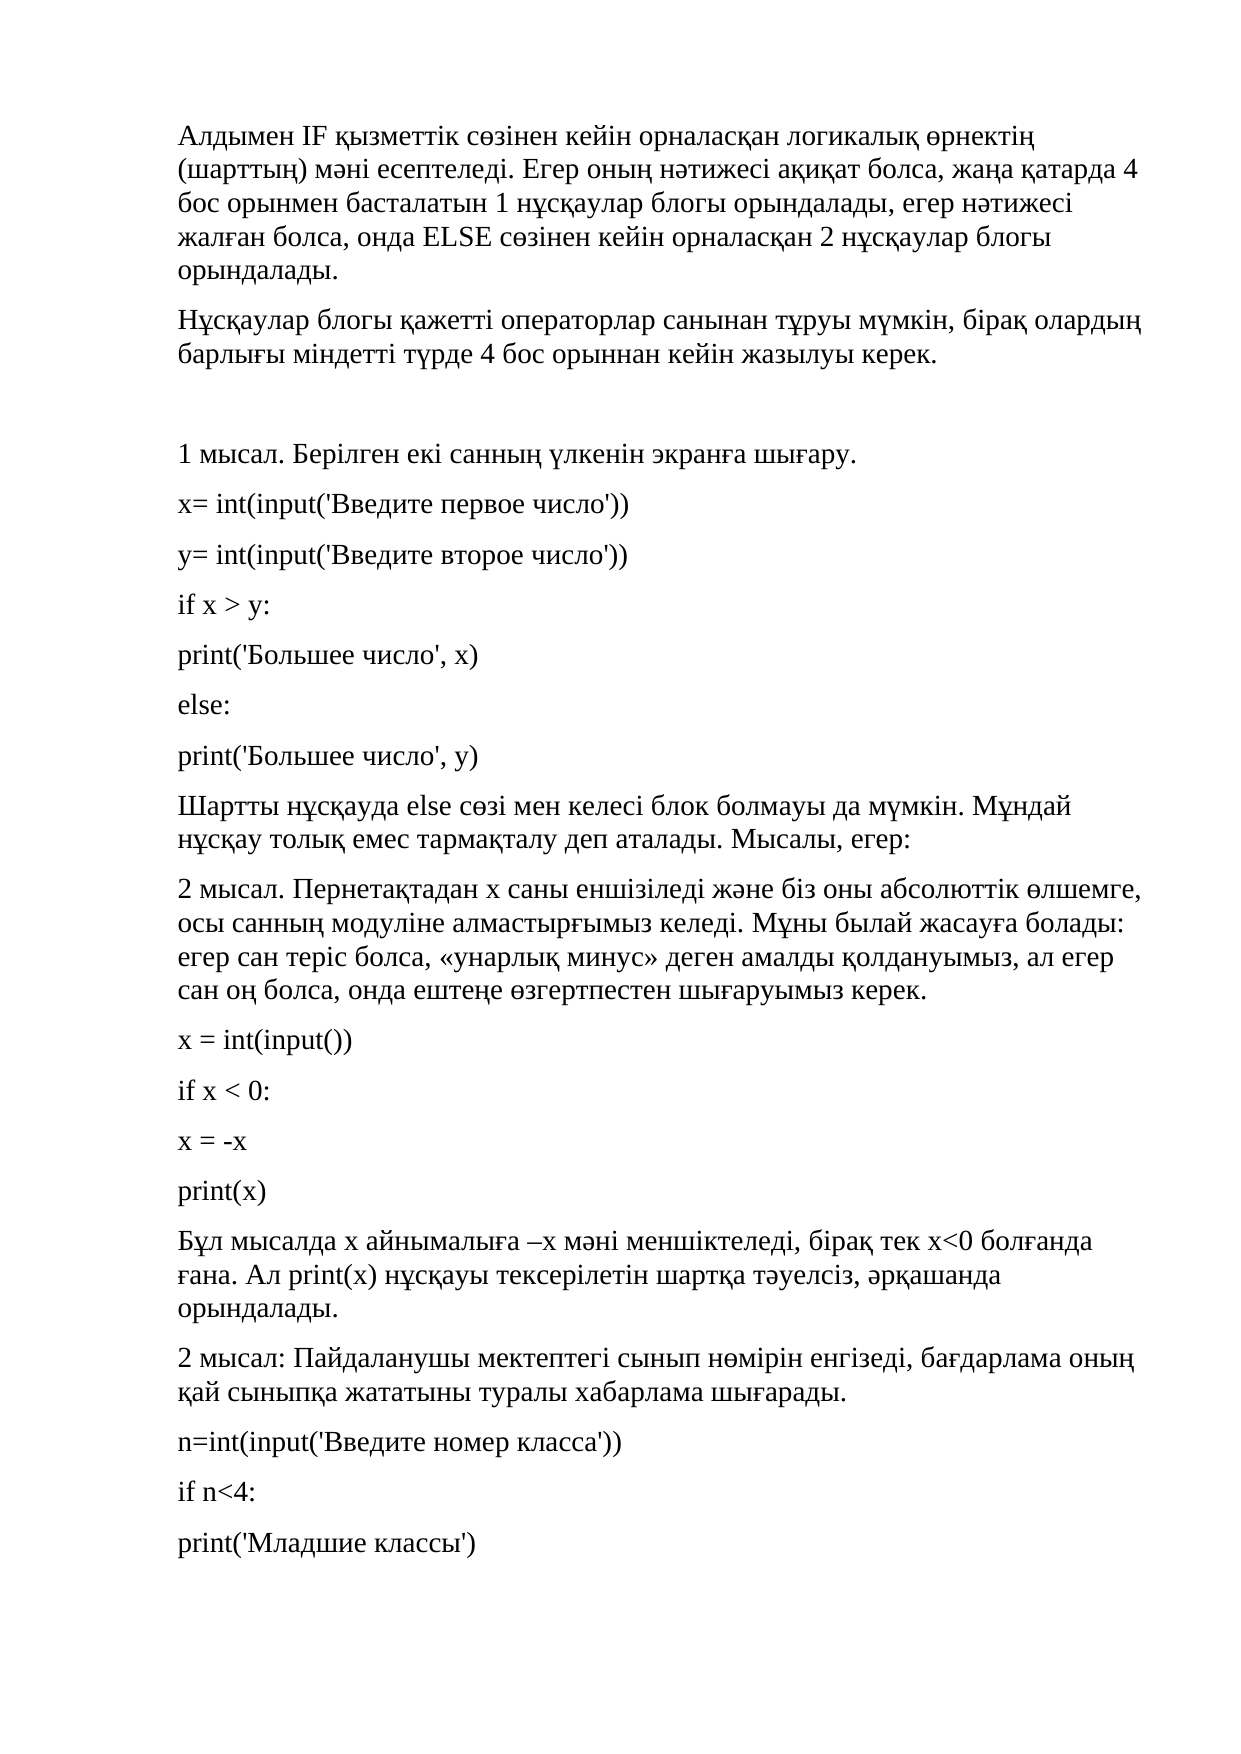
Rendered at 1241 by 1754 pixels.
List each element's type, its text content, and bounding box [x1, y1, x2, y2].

text if x < 0: [177, 1073, 1152, 1106]
text if x > y: [177, 587, 1152, 621]
text x = -x [177, 1123, 1152, 1156]
text x= int(input('Введите первое число')) [177, 487, 1152, 520]
text y= int(input('Введите второе число')) [177, 537, 1152, 570]
text if n<4: [177, 1474, 1152, 1508]
text Нұсқаулар блогы қажетті операторлар санынан тұруы мүмкін, бірақ олардың барлығы міндетті түрде 4 бос орыннан кейін жазылуы керек. [177, 302, 1152, 369]
text print('Большее число', x) [177, 637, 1152, 671]
text Алдымен IF қызметтік сөзінен кейін орналасқан логикалық өрнектің (шарттың) мәні есептеледі. Егер оның нәтижесі ақиқат болса, жаңа қатарда 4 бос орынмен басталатын 1 нұсқаулар блогы орындалады, егер нәтижесі жалған болса, онда ELSE сөзінен кейін орналасқан 2 нұсқаулар блогы орындалады. [177, 118, 1152, 286]
text Бұл мысалда х айнымалыға –x мәні меншіктеледі, бірақ тек x<0 болғанда ғана. Ал print(x) нұсқауы тексерілетін шартқа тәуелсіз, әрқашанда орындалады. [177, 1223, 1152, 1324]
text x = int(input()) [177, 1022, 1152, 1056]
text n=int(input('Введите номер класса')) [177, 1424, 1152, 1458]
text print('Младшие классы') [177, 1525, 1152, 1558]
text Шартты нұсқауда else сөзі мен келесі блок болмауы да мүмкін. Мұндай нұсқау толық емес тармақталу деп аталады. Мысалы, егер: [177, 788, 1152, 855]
text 1 мысал. Берілген екі санның үлкенін экранға шығару. [177, 436, 1152, 470]
text print('Большее число', y) [177, 738, 1152, 771]
text 2 мысал. Пернетақтадан х саны еншізіледі және біз оны абсолюттік өлшемге, осы санның модуліне алмастырғымыз келеді. Мұны былай жасауға болады: егер сан теріс болса, «унарлық минус» деген амалды қолдануымыз, ал егер сан оң болса, онда ештеңе өзгертпестен шығаруымыз керек. [177, 872, 1152, 1006]
text else: [177, 687, 1152, 721]
text 2 мысал: Пайдаланушы мектептегі сынып нөмірін енгізеді, бағдарлама оның қай сыныпқа жататыны туралы хабарлама шығарады. [177, 1341, 1152, 1408]
text print(x) [177, 1173, 1152, 1207]
